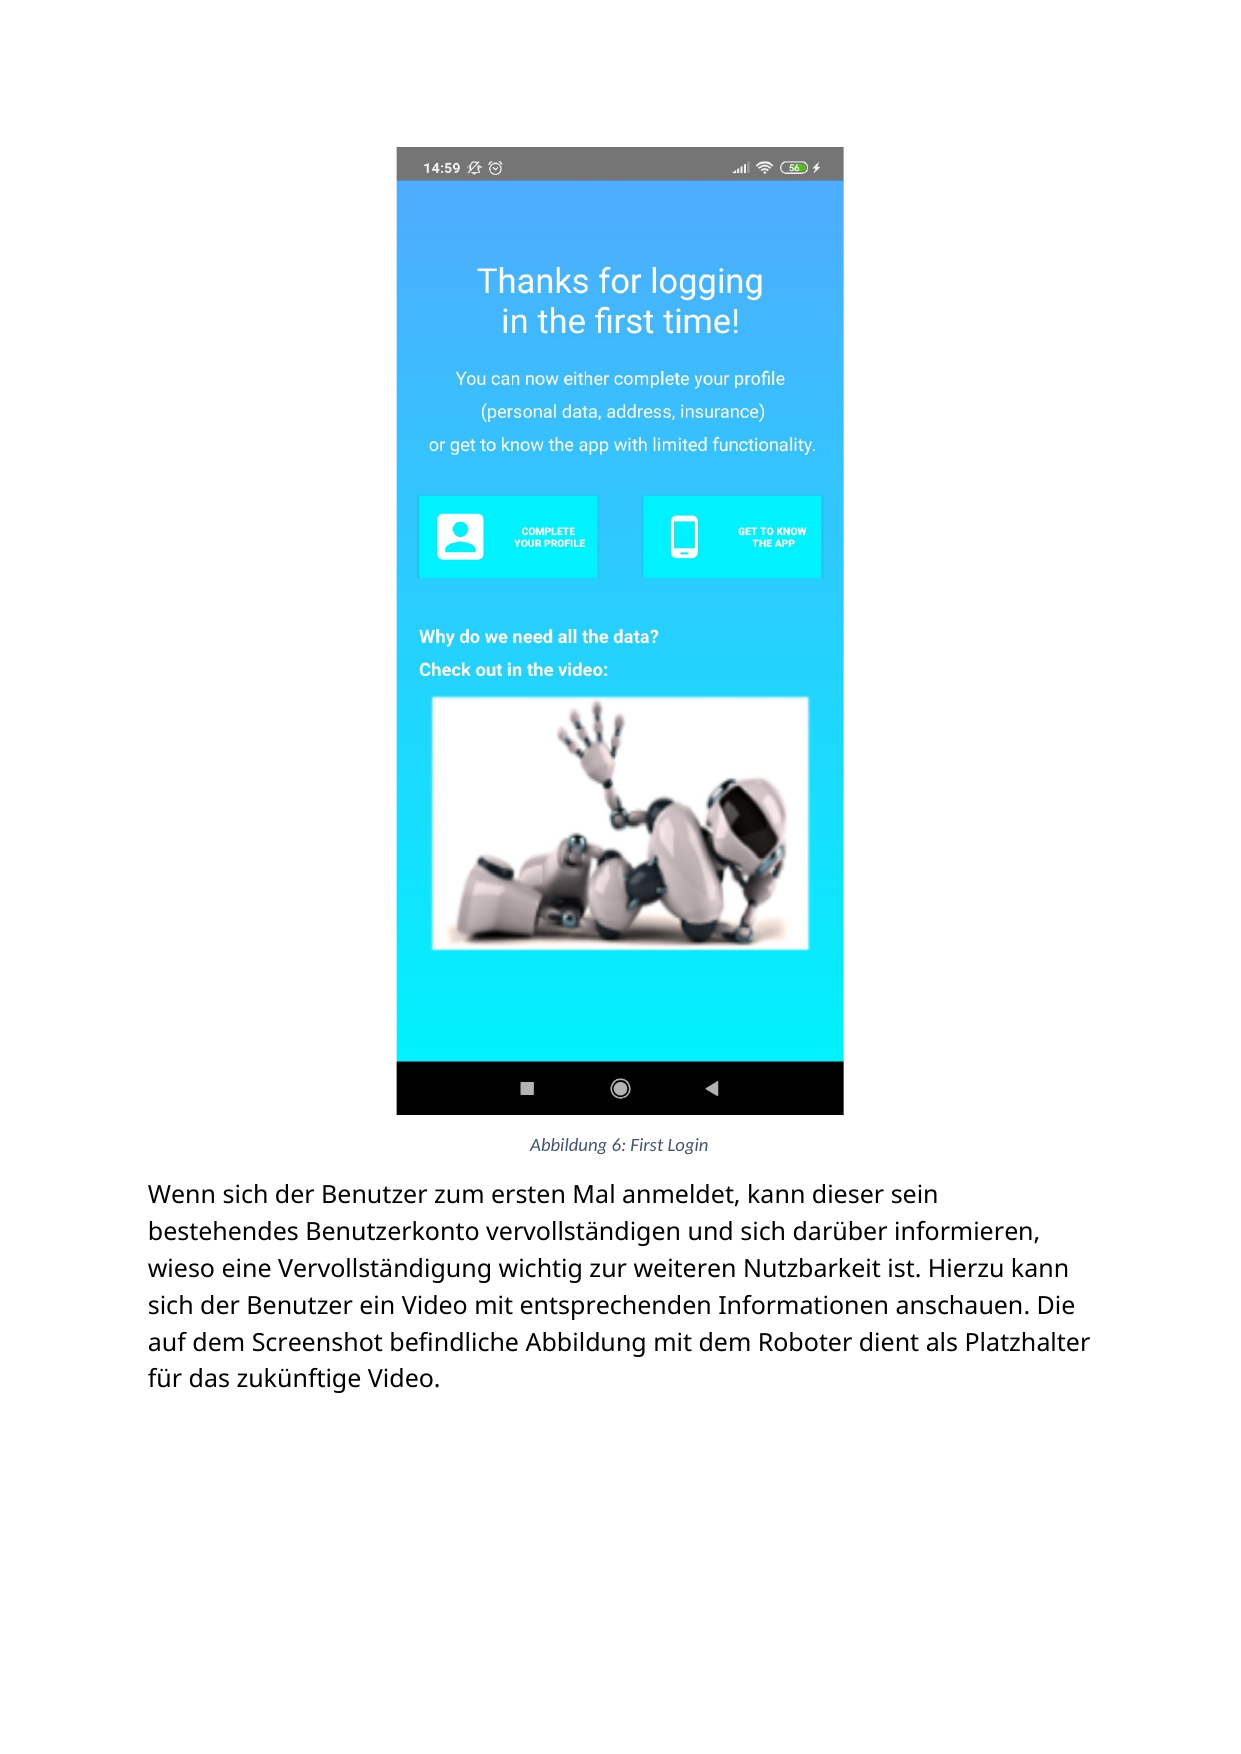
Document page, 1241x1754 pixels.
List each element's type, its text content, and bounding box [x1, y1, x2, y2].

text Abbildung 6: First Login [148, 1133, 1093, 1156]
picture [396, 147, 844, 1115]
text Wenn sich der Benutzer zum ersten Mal anmeldet, kann dieser sein bestehendes Benutzerkonto vervollständigen und sich darüber informieren, wieso eine Vervollständigung wichtig zur weiteren Nutzbarkeit ist. Hierzu kann sich der Benutzer ein Video mit entsprechenden Informationen anschauen. Die auf dem Screenshot befindliche Abbildung mit dem Roboter dient als Platzhalter für das zukünftige Video. [148, 1177, 1093, 1395]
